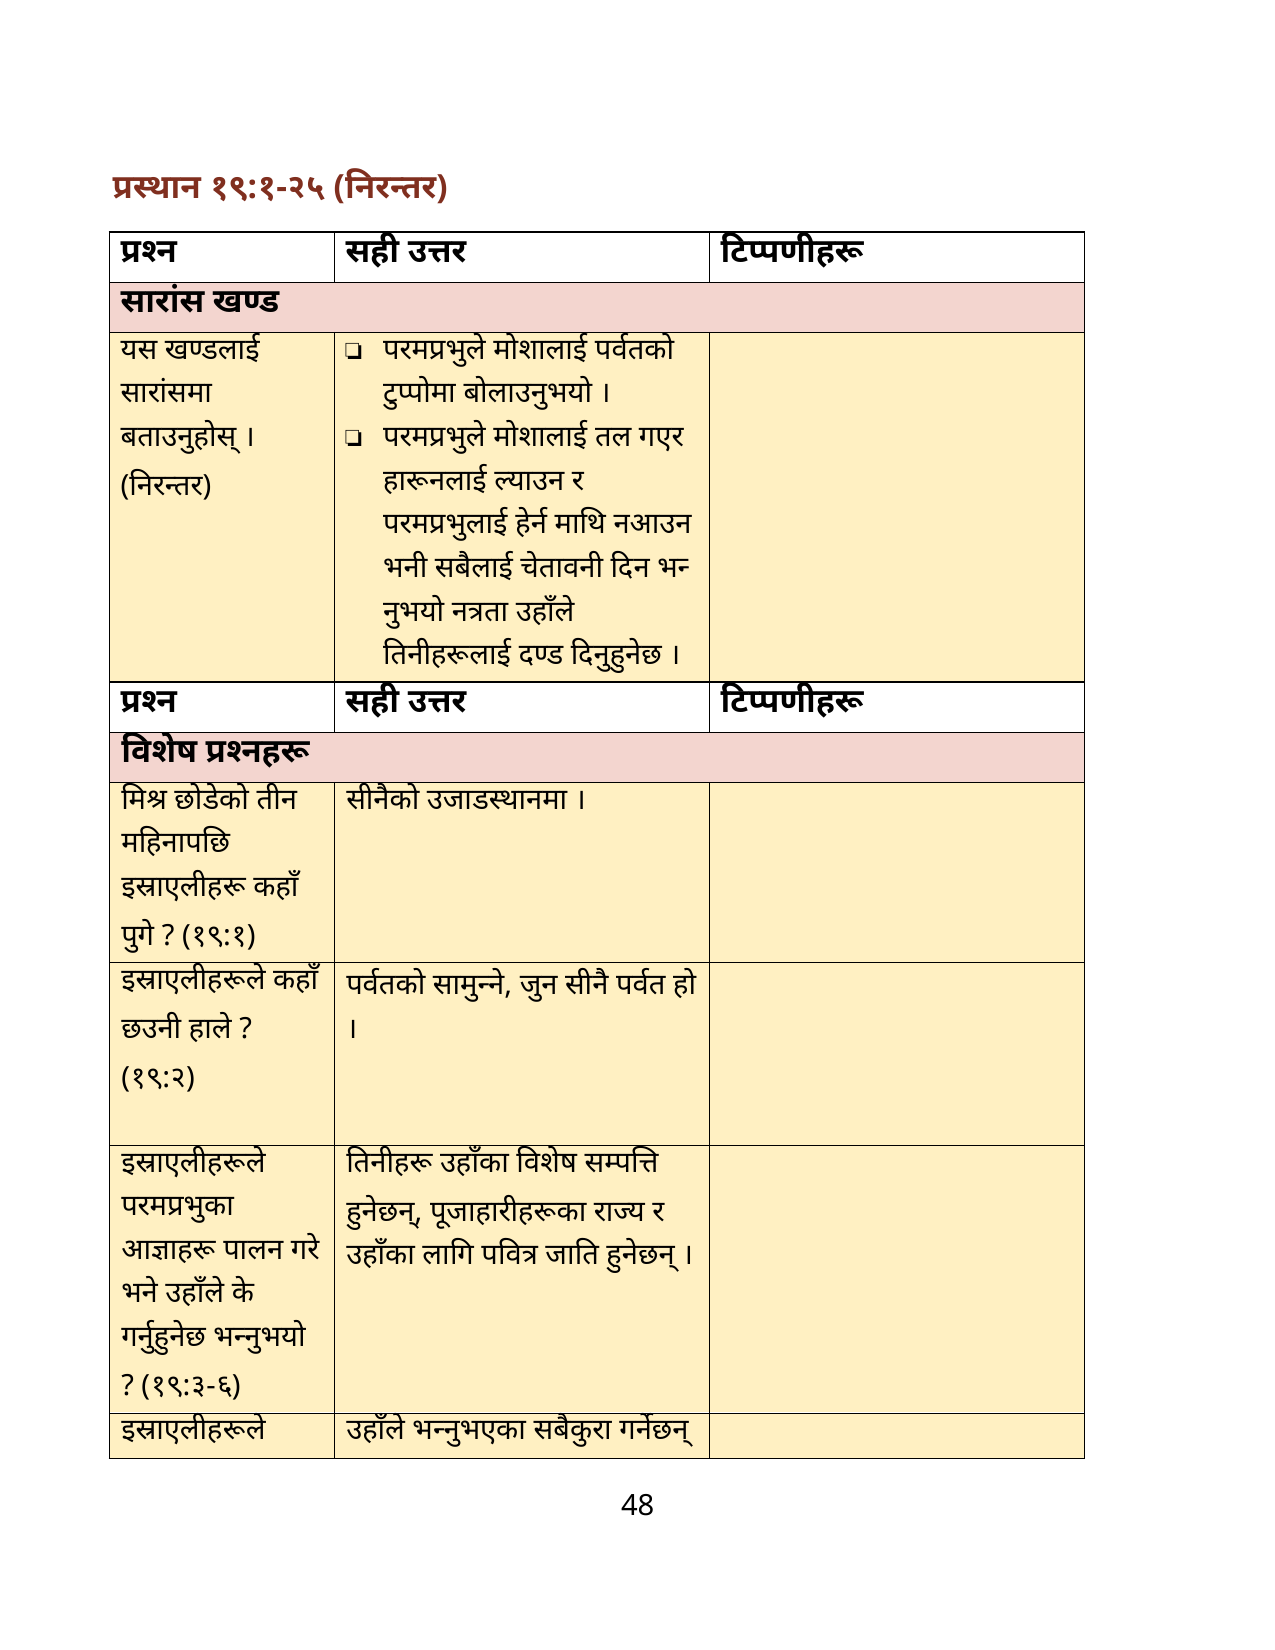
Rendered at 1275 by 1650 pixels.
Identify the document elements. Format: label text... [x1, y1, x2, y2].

table_cell तिनीहरू उहाँका विशेष सम्पत्ति हुनेछन्, पूजाहारीहरूका राज्य र उहाँका लागि पवित्र जाति हुनेछन् । [335, 1146, 709, 1412]
table_header सही उत्तर [335, 233, 709, 282]
table_cell टिप्पणीहरू [710, 683, 1084, 732]
table_cell [710, 963, 1084, 1145]
table_cell [710, 783, 1084, 962]
table_cell इस्राएलीहरूले कहाँ छउनी हाले ? (१९:२) [110, 963, 334, 1145]
table_cell सही उत्तर [335, 683, 709, 732]
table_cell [110, 1414, 334, 1458]
table_cell [710, 1146, 1084, 1412]
table_header प्रश्‍न [110, 233, 334, 282]
table_cell सीनैको उजाडस्थानमा । [335, 783, 709, 962]
table_cell सारांस खण्ड [110, 283, 1084, 332]
table_cell इस्राएलीहरूले परमप्रभुका आज्ञाहरू पालन गरे भने उहाँले के गर्नुहुनेछ भन्‍नुभयो ? (१९:३-६) [110, 1146, 334, 1412]
table_cell विशेष प्रश्‍नहरू [110, 733, 1084, 782]
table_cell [335, 1414, 709, 1458]
table_cell परमप्रभुले मोशालाई पर्वतको टुप्पोमा बोलाउनुभयो । परमप्रभुले मोशालाई तल गएर हारूनलाई ल्याउन र परमप्रभुलाई हेर्न माथि नआउन भनी सबैलाई चेतावनी दिन भन्‍नुभयो नत्रता उहाँले तिनीहरूलाई दण्ड दिनुहुनेछ । [335, 333, 709, 681]
table_cell प्रश्‍न [110, 683, 334, 732]
table_cell यस खण्डलाई सारांसमा बताउनुहोस् । (निरन्तर) [110, 333, 334, 681]
table_header टिप्पणीहरू [710, 233, 1084, 282]
subtitle प्रस्थान १९:१-२५ (निरन्तर) [112, 162, 1162, 212]
table_cell मिश्र छोडेको तीन महिनापछि इस्राएलीहरू कहाँ पुगे ? (१९:१) [110, 783, 334, 962]
table_cell [710, 1414, 1084, 1458]
table_cell पर्वतको सामुन्‍ने, जुन सीनै पर्वत हो । [335, 963, 709, 1145]
table_cell [710, 333, 1084, 681]
